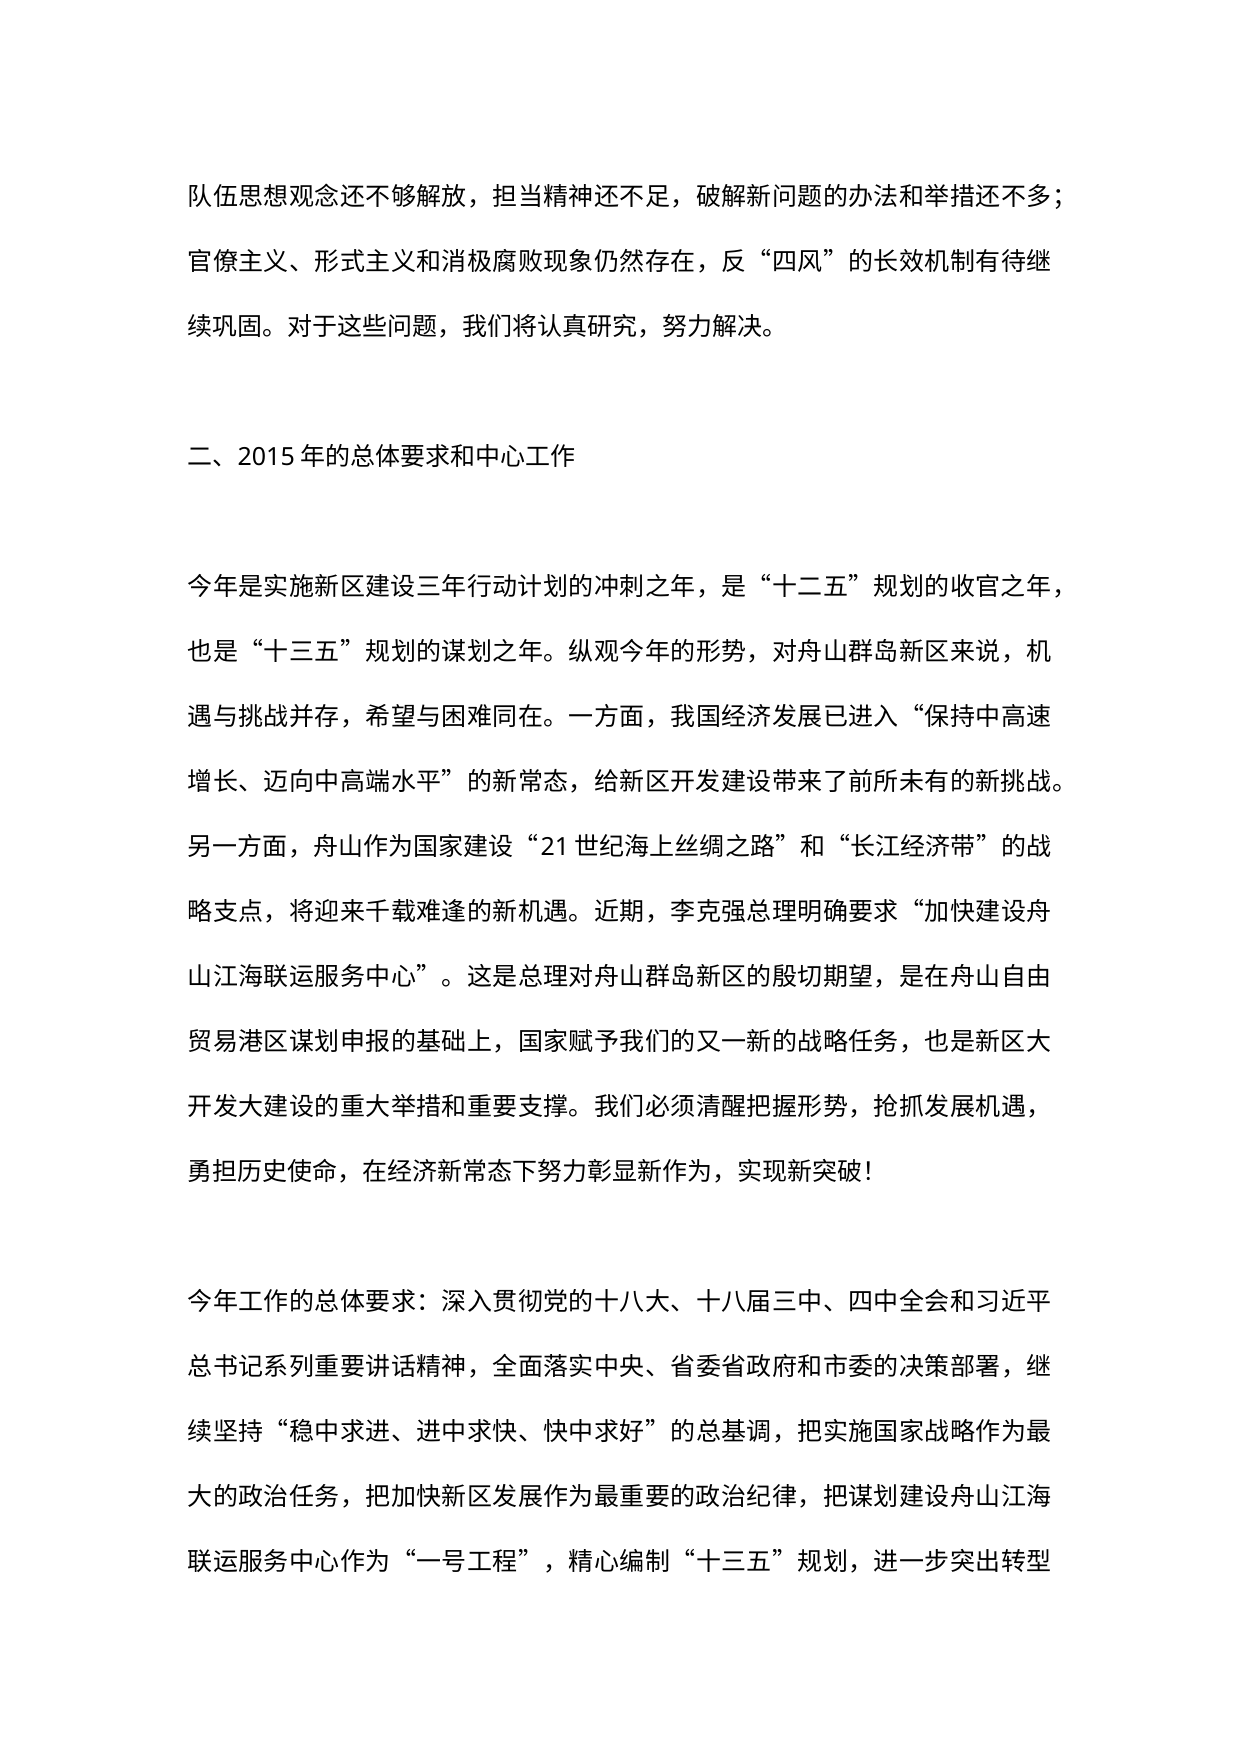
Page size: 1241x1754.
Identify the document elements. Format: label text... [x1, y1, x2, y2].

text 二、2015年的总体要求和中心工作 [187, 422, 1053, 487]
text 今年是实施新区建设三年行动计划的冲刺之年，是“十二五”规划的收官之年，也是“十三五”规划的谋划之年。纵观今年的形势，对舟山群岛新区来说，机遇与挑战并存，希望与困难同在。一方面，我国经济发展已进入“保持中高速增长、迈向中高端水平”的新常态，给新区开发建设带来了前所未有的新挑战。另一方面，舟山作为国家建设“21世纪海上丝绸之路”和“长江经济带”的战略支点，将迎来千载难逢的新机遇。近期，李克强总理明确要求“加快建设舟山江海联运服务中心”。这是总理对舟山群岛新区的殷切期望，是在舟山自由贸易港区谋划申报的基础上，国家赋予我们的又一新的战略任务，也是新区大开发大建设的重大举措和重要支撑。我们必须清醒把握形势，抢抓发展机遇，勇担历史使命，在经济新常态下努力彰显新作为，实现新突破！ [187, 552, 1053, 1202]
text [187, 162, 1053, 357]
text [187, 1267, 1053, 1592]
